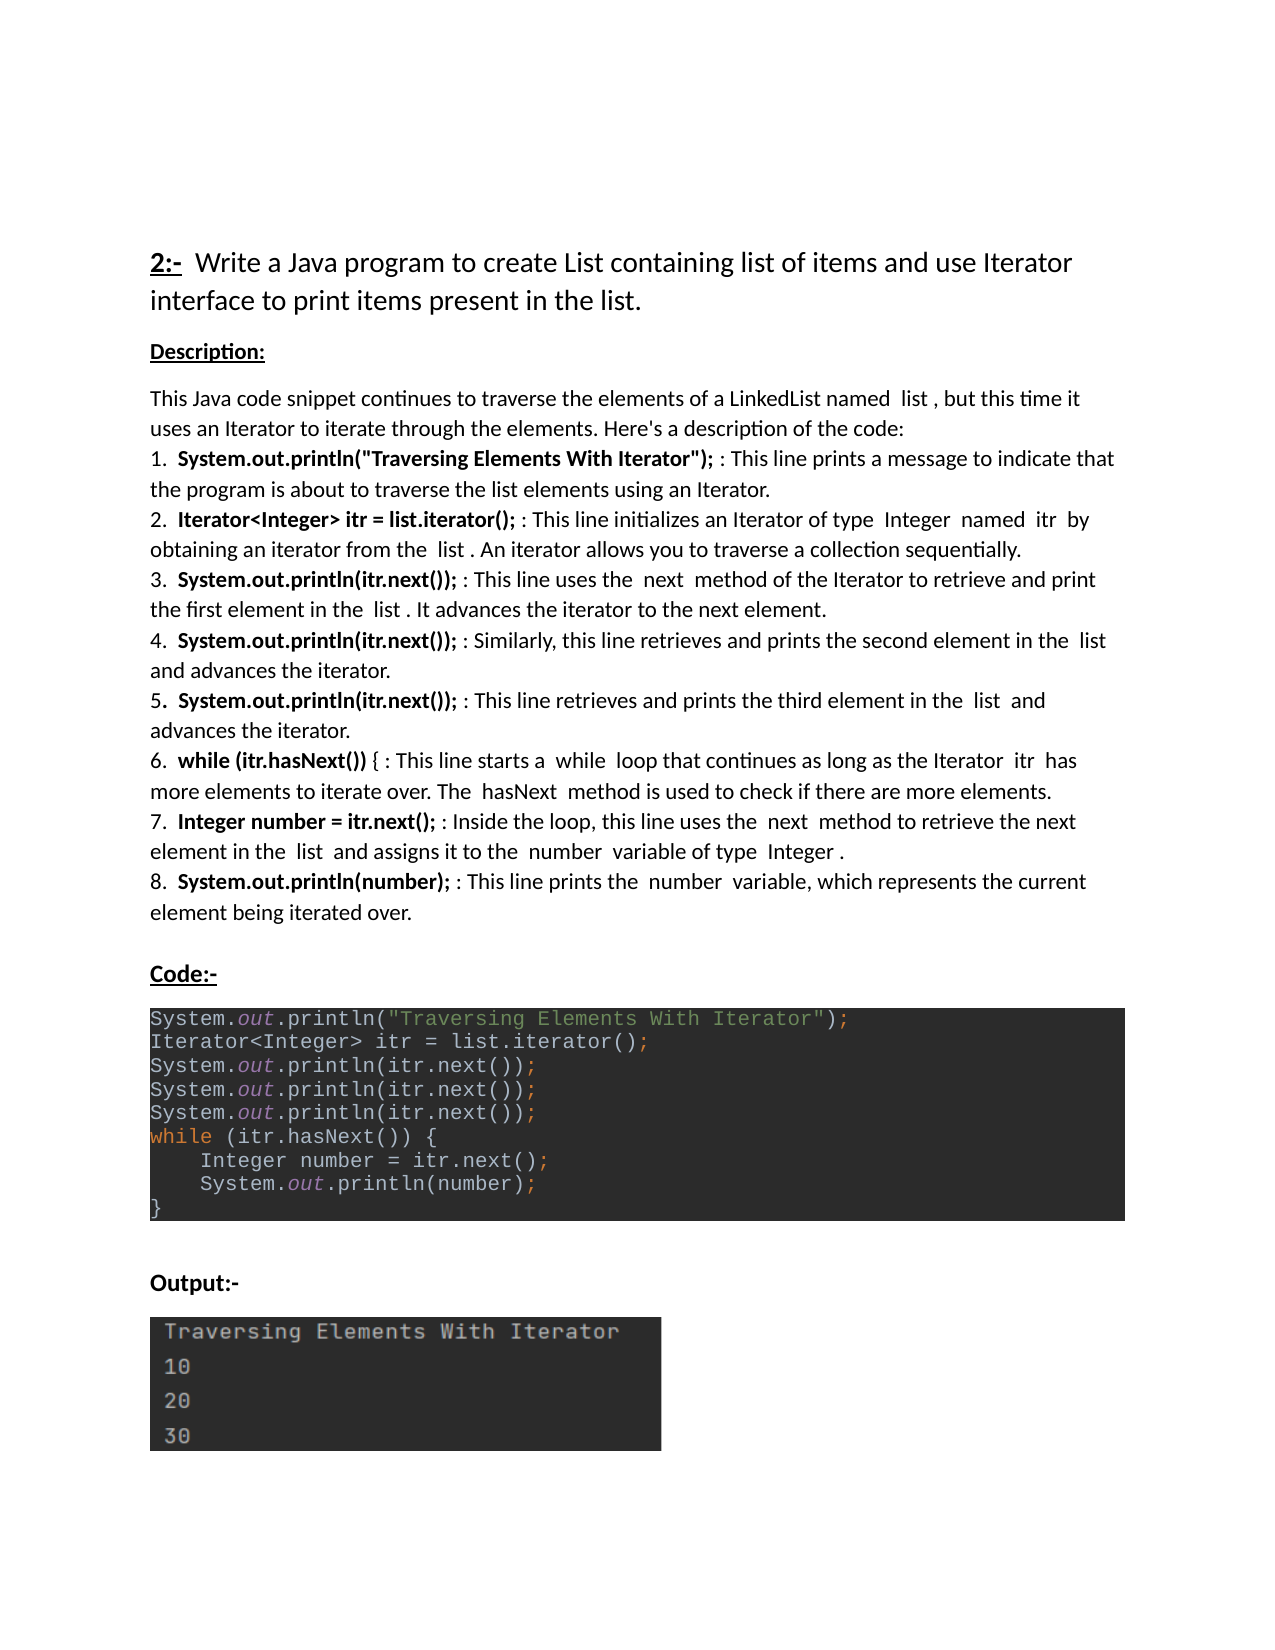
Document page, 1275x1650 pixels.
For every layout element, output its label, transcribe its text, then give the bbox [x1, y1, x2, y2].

text 7. Integer number = itr.next(); : Inside the loop, this line uses the next method to retrieve the next element in the list and assigns it to the number variable of type Integer . [150, 807, 1125, 865]
text System.out.println("Traversing Elements With Iterator"); Iterator<Integer> itr = list.iterator(); System.out.println(itr.next()); System.out.println(itr.next()); System.out.println(itr.next()); while (itr.hasNext()) { Integer number = itr.next(); System.out.println(number); } [150, 1008, 1125, 1221]
text Output:- [150, 1267, 1125, 1298]
text 5. System.out.println(itr.next()); : This line retrieves and prints the third element in the list and advances the iterator. [150, 686, 1125, 744]
text Code:- [150, 958, 1125, 989]
text 4. System.out.println(itr.next()); : Similarly, this line retrieves and prints the second element in the list and advances the iterator. [150, 626, 1125, 684]
picture [150, 1317, 662, 1451]
text This Java code snippet continues to traverse the elements of a LinkedList named list , but this time it uses an Iterator to iterate through the elements. Here's a description of the code: [150, 384, 1125, 442]
text 6. while (itr.hasNext()) { : This line starts a while loop that continues as long as the Iterator itr has more elements to iterate over. The hasNext method is used to check if there are more elements. [150, 747, 1125, 805]
text 2:- Write a Java program to create List containing list of items and use Iterator interface to print items present in the list. [150, 244, 1125, 318]
text 3. System.out.println(itr.next()); : This line uses the next method of the Iterator to retrieve and print the first element in the list . It advances the iterator to the next element. [150, 565, 1125, 624]
text 2. Iterator<Integer> itr = list.iterator(); : This line initializes an Iterator of type Integer named itr by obtaining an iterator from the list . An iterator allows you to traverse a collection sequentially. [150, 505, 1125, 563]
text Description: [150, 337, 1125, 365]
text 1. System.out.println("Traversing Elements With Iterator"); : This line prints a message to indicate that the program is about to traverse the list elements using an Iterator. [150, 444, 1125, 503]
text 8. System.out.println(number); : This line prints the number variable, which represents the current element being iterated over. [150, 867, 1125, 926]
